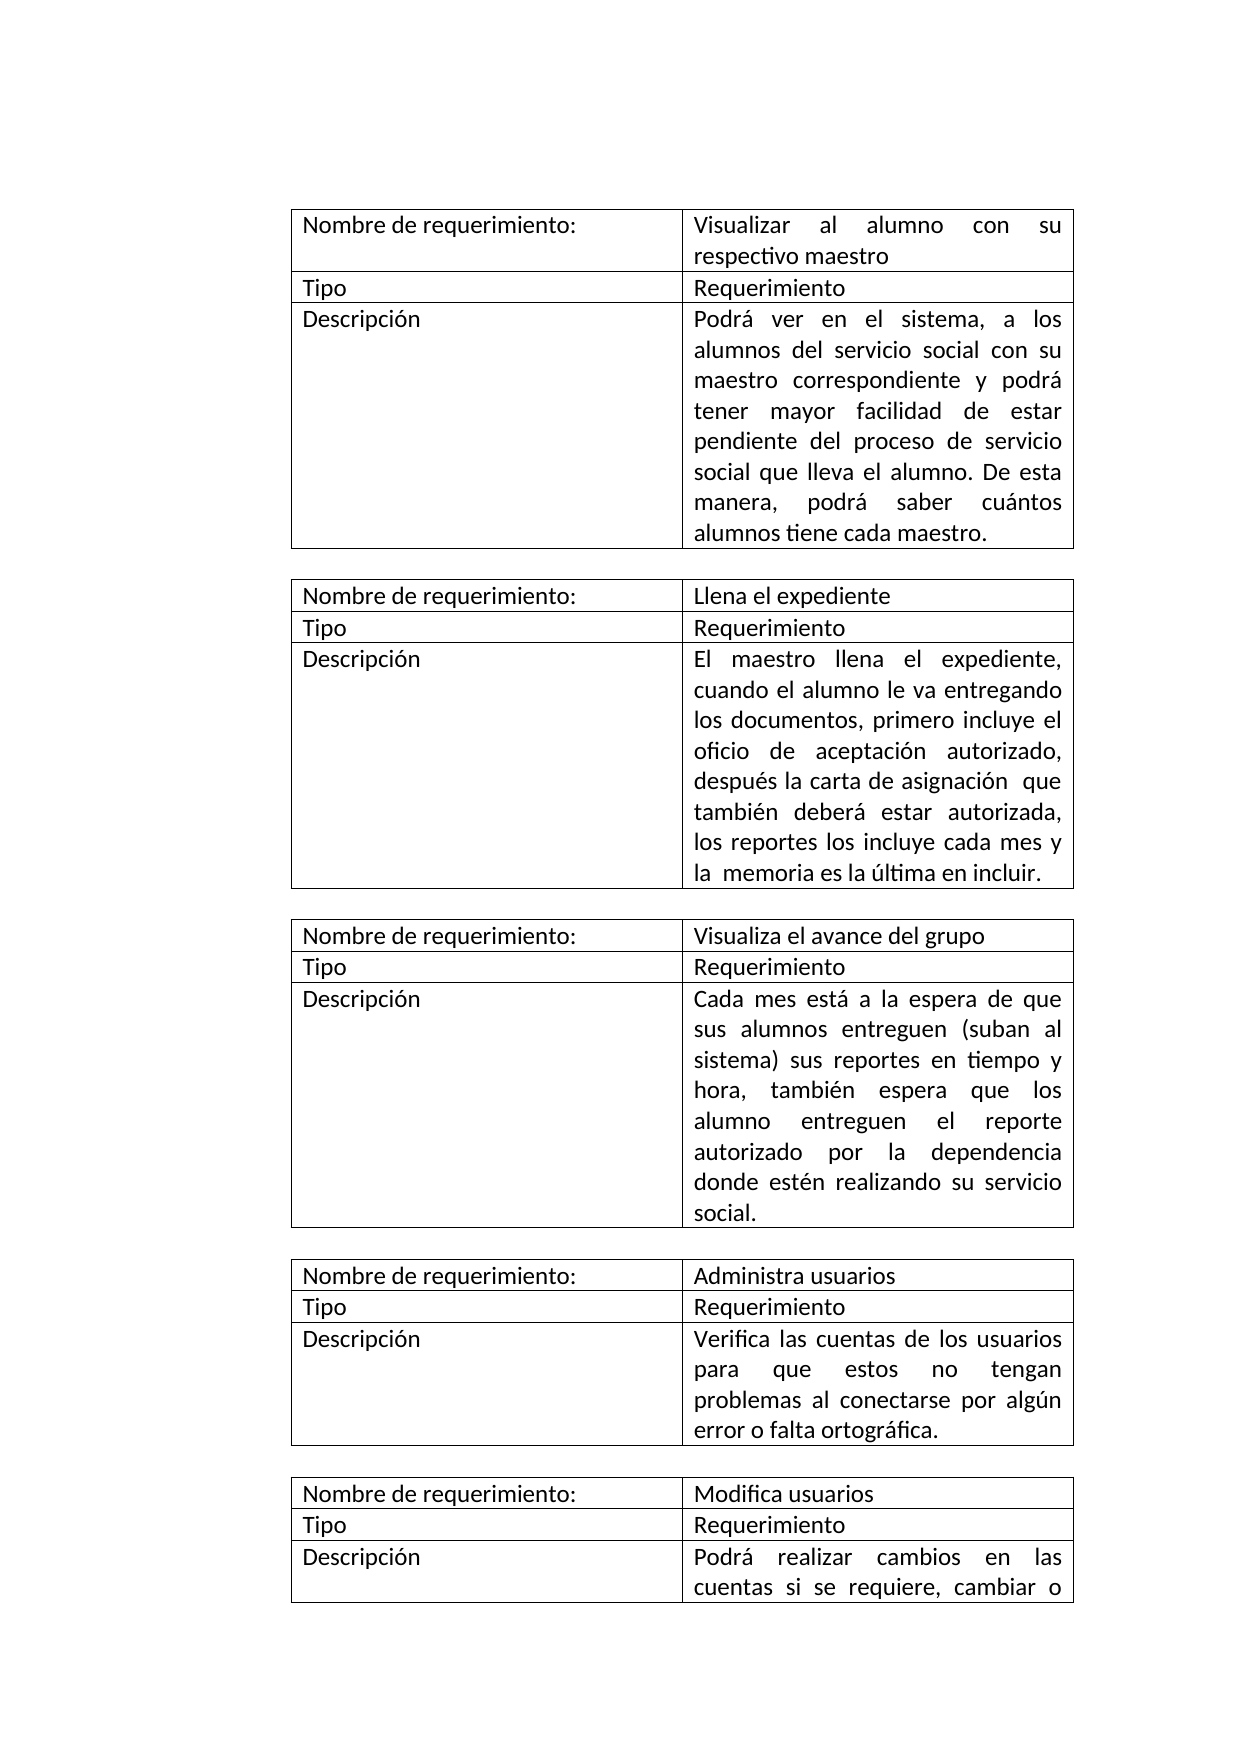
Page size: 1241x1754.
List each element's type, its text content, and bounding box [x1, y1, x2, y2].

table_cell Descripción [292, 1323, 682, 1445]
table_header Visualizar al alumno con su respectivo maestro [683, 210, 1073, 271]
table_cell El maestro llena el expediente, cuando el alumno le va entregando los documentos, primero incluye el oficio de aceptación autorizado, después la carta de asignación que también deberá estar autorizada, los reportes los incluye cada mes y la memoria es la última en incluir. [683, 643, 1073, 887]
table_cell Cada mes está a la espera de que sus alumnos entreguen (suban al sistema) sus reportes en tiempo y hora, también espera que los alumno entreguen el reporte autorizado por la dependencia donde estén realizando su servicio social. [683, 983, 1073, 1227]
table_cell Requerimiento [683, 612, 1073, 642]
table_cell Tipo [292, 952, 682, 982]
table_cell Requerimiento [683, 272, 1073, 302]
table_cell Descripción [292, 983, 682, 1227]
table_cell Descripción [292, 303, 682, 547]
table_header Nombre de requerimiento: [292, 920, 682, 951]
table_header Nombre de requerimiento: [292, 210, 682, 271]
table_cell Descripción [292, 643, 682, 887]
table_cell Podrá realizar cambios en las cuentas si se requiere, cambiar o asignar clave de los usuarios si estas se generan ramdom (como la de la UV). [683, 1541, 1073, 1602]
table_cell Descripción [292, 1541, 682, 1602]
table_header Nombre de requerimiento: [292, 580, 682, 611]
table_cell Tipo [292, 1291, 682, 1322]
table_cell Tipo [292, 612, 682, 642]
table_cell Requerimiento [683, 1509, 1073, 1540]
table_header Modifica usuarios [683, 1478, 1073, 1508]
table_cell Verifica las cuentas de los usuarios para que estos no tengan problemas al conectarse por algún error o falta ortográfica. [683, 1323, 1073, 1445]
table_header Llena el expediente [683, 580, 1073, 611]
table_header Nombre de requerimiento: [292, 1478, 682, 1508]
table_header Administra usuarios [683, 1260, 1073, 1290]
table_header Nombre de requerimiento: [292, 1260, 682, 1290]
table_cell Requerimiento [683, 1291, 1073, 1322]
table_cell Requerimiento [683, 952, 1073, 982]
table_cell Tipo [292, 272, 682, 302]
table_cell Tipo [292, 1509, 682, 1540]
table_header Visualiza el avance del grupo [683, 920, 1073, 951]
table_cell Podrá ver en el sistema, a los alumnos del servicio social con su maestro correspondiente y podrá tener mayor facilidad de estar pendiente del proceso de servicio social que lleva el alumno. De esta manera, podrá saber cuántos alumnos tiene cada maestro. [683, 303, 1073, 547]
